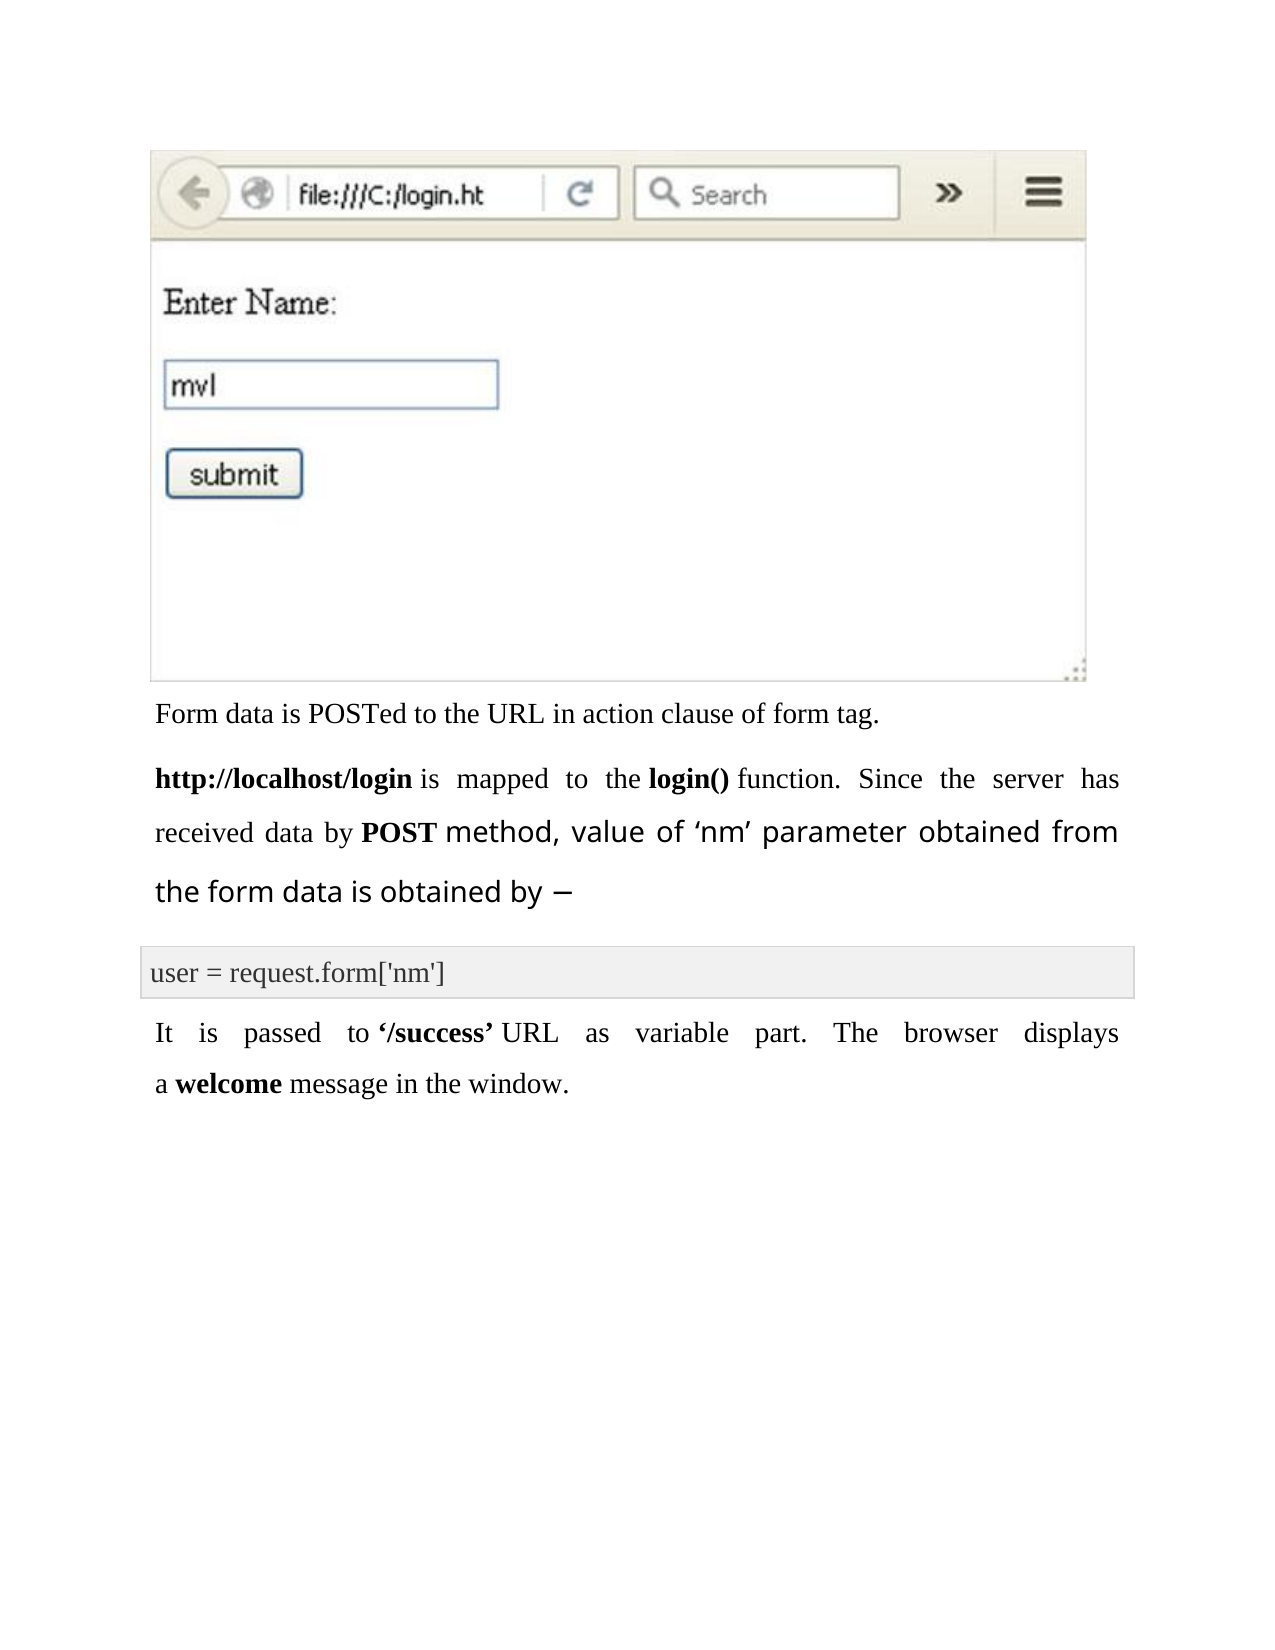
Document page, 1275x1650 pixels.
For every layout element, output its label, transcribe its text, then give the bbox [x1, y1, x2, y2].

text http://localhost/login is mapped to the login() function. Since the server has received data by POST method, value of ‘nm’ parameter obtained from the form data is obtained by − [155, 761, 1120, 911]
text It is passed to ‘/success’ URL as variable part. The browser displays a welcome message in the window. [155, 1016, 1120, 1099]
text Form data is POSTed to the URL in action clause of form tag. [155, 696, 1120, 729]
picture [150, 150, 1087, 682]
text user = request.form['nm'] [142, 947, 1133, 997]
